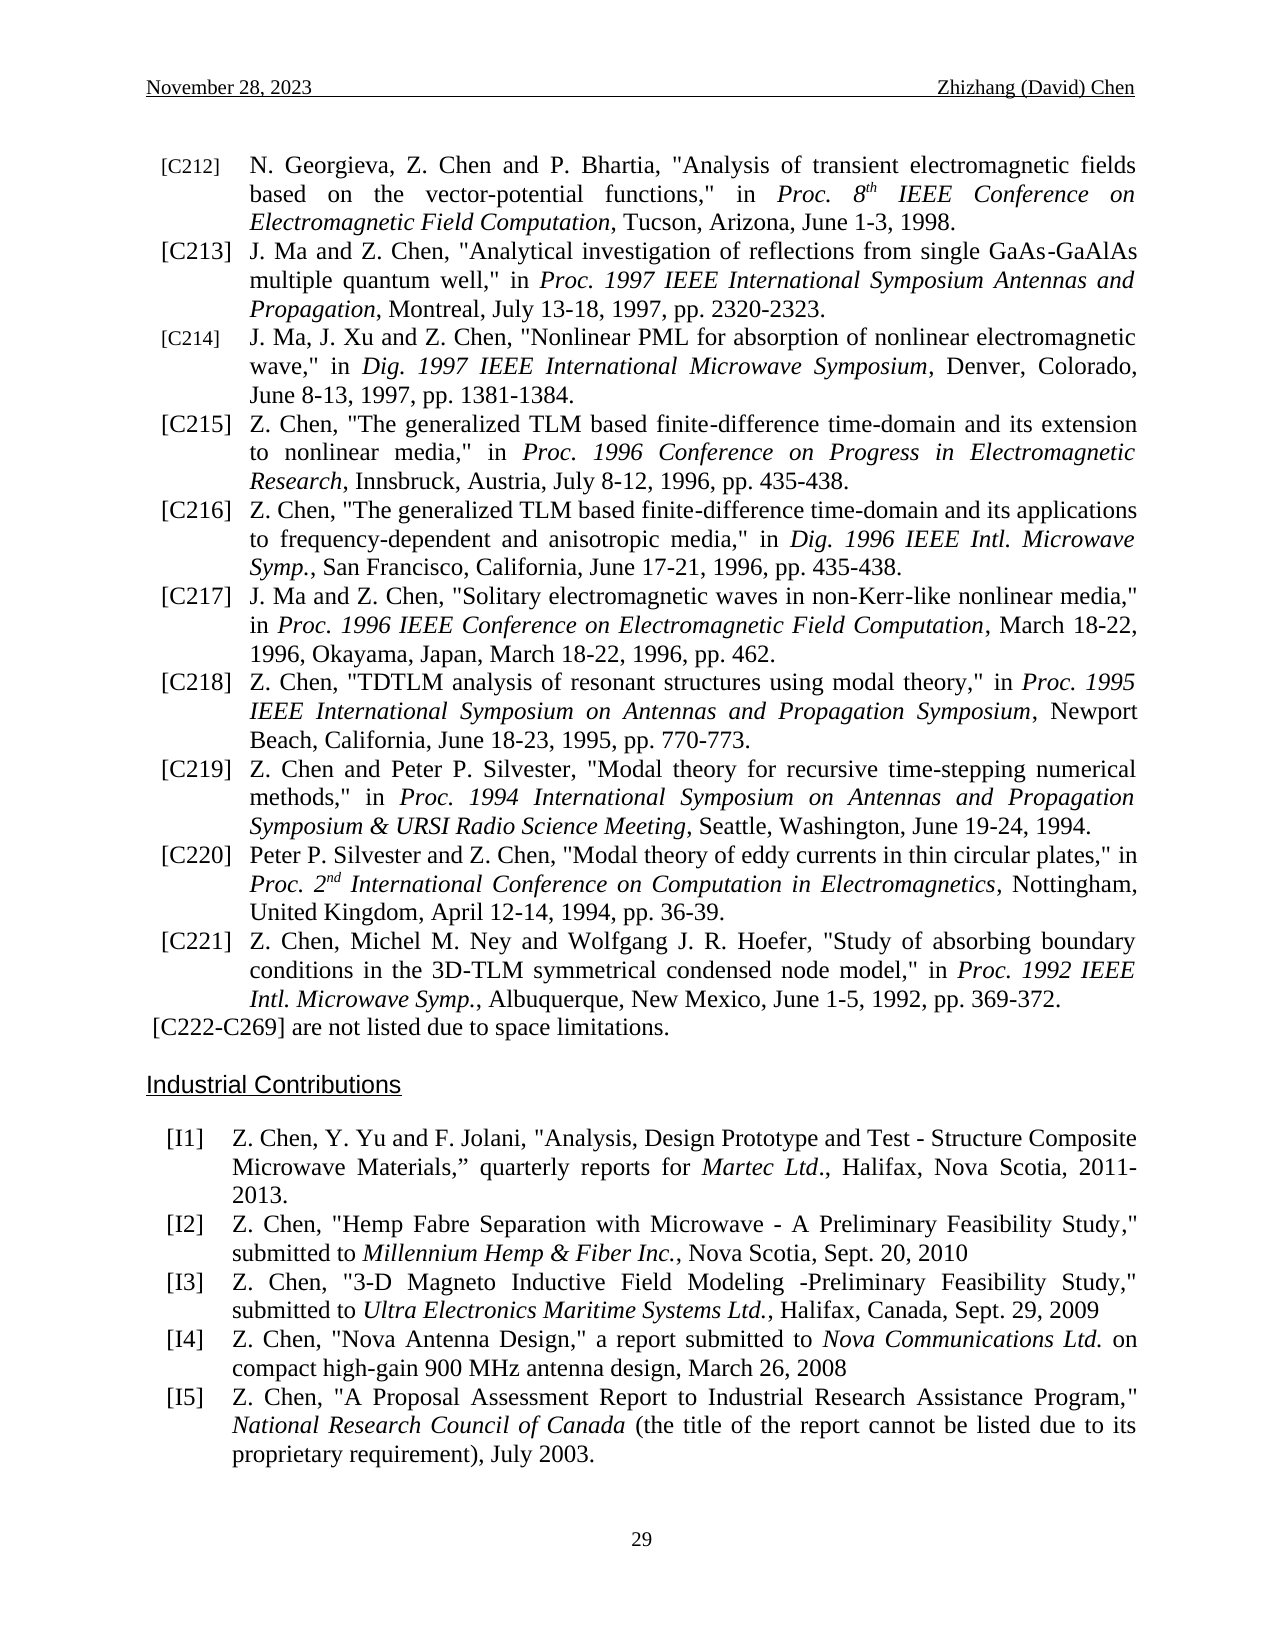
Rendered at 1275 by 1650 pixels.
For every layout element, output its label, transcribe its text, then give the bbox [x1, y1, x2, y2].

list Z. Chen, Michel M. Ney and Wolfgang J. R. Hoefer, "Study of absorbing boundary conditions in the 3D-TLM symmetrical condensed node model," in Proc. 1992 IEEE Intl. Microwave Symp., Albuquerque, New Mexico, June 1-5, 1992, pp. 369-372. [161, 926, 1138, 1012]
list Z. Chen, "Hemp Fabre Separation with Microwave - A Preliminary Feasibility Study," submitted to Millennium Hemp & Fiber Inc., Nova Scotia, Sept. 20, 2010 [166, 1209, 1138, 1267]
list Z. Chen, "A Proposal Assessment Report to Industrial Research Assistance Program," National Research Council of Canada (the title of the report cannot be listed due to its proprietary requirement), July 2003. [166, 1382, 1138, 1468]
list Z. Chen and Peter P. Silvester, "Modal theory for recursive time-stepping numerical methods," in Proc. 1994 International Symposium on Antennas and Propagation Symposium & URSI Radio Science Meeting, Seattle, Washington, June 19-24, 1994. [161, 754, 1138, 840]
list J. Ma and Z. Chen, "Analytical investigation of reflections from single GaAs-GaAlAs multiple quantum well," in Proc. 1997 IEEE International Symposium Antennas and Propagation, Montreal, July 13-18, 1997, pp. 2320-2323. [161, 236, 1138, 322]
list Z. Chen, "The generalized TLM based finite-difference time-domain and its extension to nonlinear media," in Proc. 1996 Conference on Progress in Electromagnetic Research, Innsbruck, Austria, July 8-12, 1996, pp. 435-438. [161, 409, 1138, 495]
list J. Ma and Z. Chen, "Solitary electromagnetic waves in non-Kerr-like nonlinear media," in Proc. 1996 IEEE Conference on Electromagnetic Field Computation, March 18-22, 1996, Okayama, Japan, March 18-22, 1996, pp. 462. [161, 581, 1138, 667]
list Peter P. Silvester and Z. Chen, "Modal theory of eddy currents in thin circular plates," in Proc. 2nd International Conference on Computation in Electromagnetics, Nottingham, United Kingdom, April 12-14, 1994, pp. 36-39. [161, 840, 1138, 926]
list Z. Chen, "Nova Antenna Design," a report submitted to Nova Communications Ltd. on compact high-gain 900 MHz antenna design, March 26, 2008 [166, 1324, 1138, 1382]
text [C222-C269] are not listed due to space limitations. [146, 1012, 1138, 1041]
list Z. Chen, "TDTLM analysis of resonant structures using modal theory," in Proc. 1995 IEEE International Symposium on Antennas and Propagation Symposium, Newport Beach, California, June 18-23, 1995, pp. 770-773. [161, 667, 1138, 754]
list Z. Chen, "3-D Magneto Inductive Field Modeling -Preliminary Feasibility Study," submitted to Ultra Electronics Maritime Systems Ltd., Halifax, Canada, Sept. 29, 2009 [166, 1267, 1138, 1324]
list J. Ma, J. Xu and Z. Chen, "Nonlinear PML for absorption of nonlinear electromagnetic wave," in Dig. 1997 IEEE International Microwave Symposium, Denver, Colorado, June 8-13, 1997, pp. 1381-1384. [161, 322, 1138, 409]
list N. Georgieva, Z. Chen and P. Bhartia, "Analysis of transient electromagnetic fields based on the vector-potential functions," in Proc. 8th IEEE Conference on Electromagnetic Field Computation, Tucson, Arizona, June 1-3, 1998. [161, 150, 1138, 236]
subtitle Industrial Contributions [146, 1070, 1138, 1099]
list Z. Chen, Y. Yu and F. Jolani, "Analysis, Design Prototype and Test - Structure Composite Microwave Materials,” quarterly reports for Martec Ltd., Halifax, Nova Scotia, 2011-2013. [166, 1123, 1138, 1209]
list Z. Chen, "The generalized TLM based finite-difference time-domain and its applications to frequency-dependent and anisotropic media," in Dig. 1996 IEEE Intl. Microwave Symp., San Francisco, California, June 17-21, 1996, pp. 435-438. [161, 495, 1138, 581]
